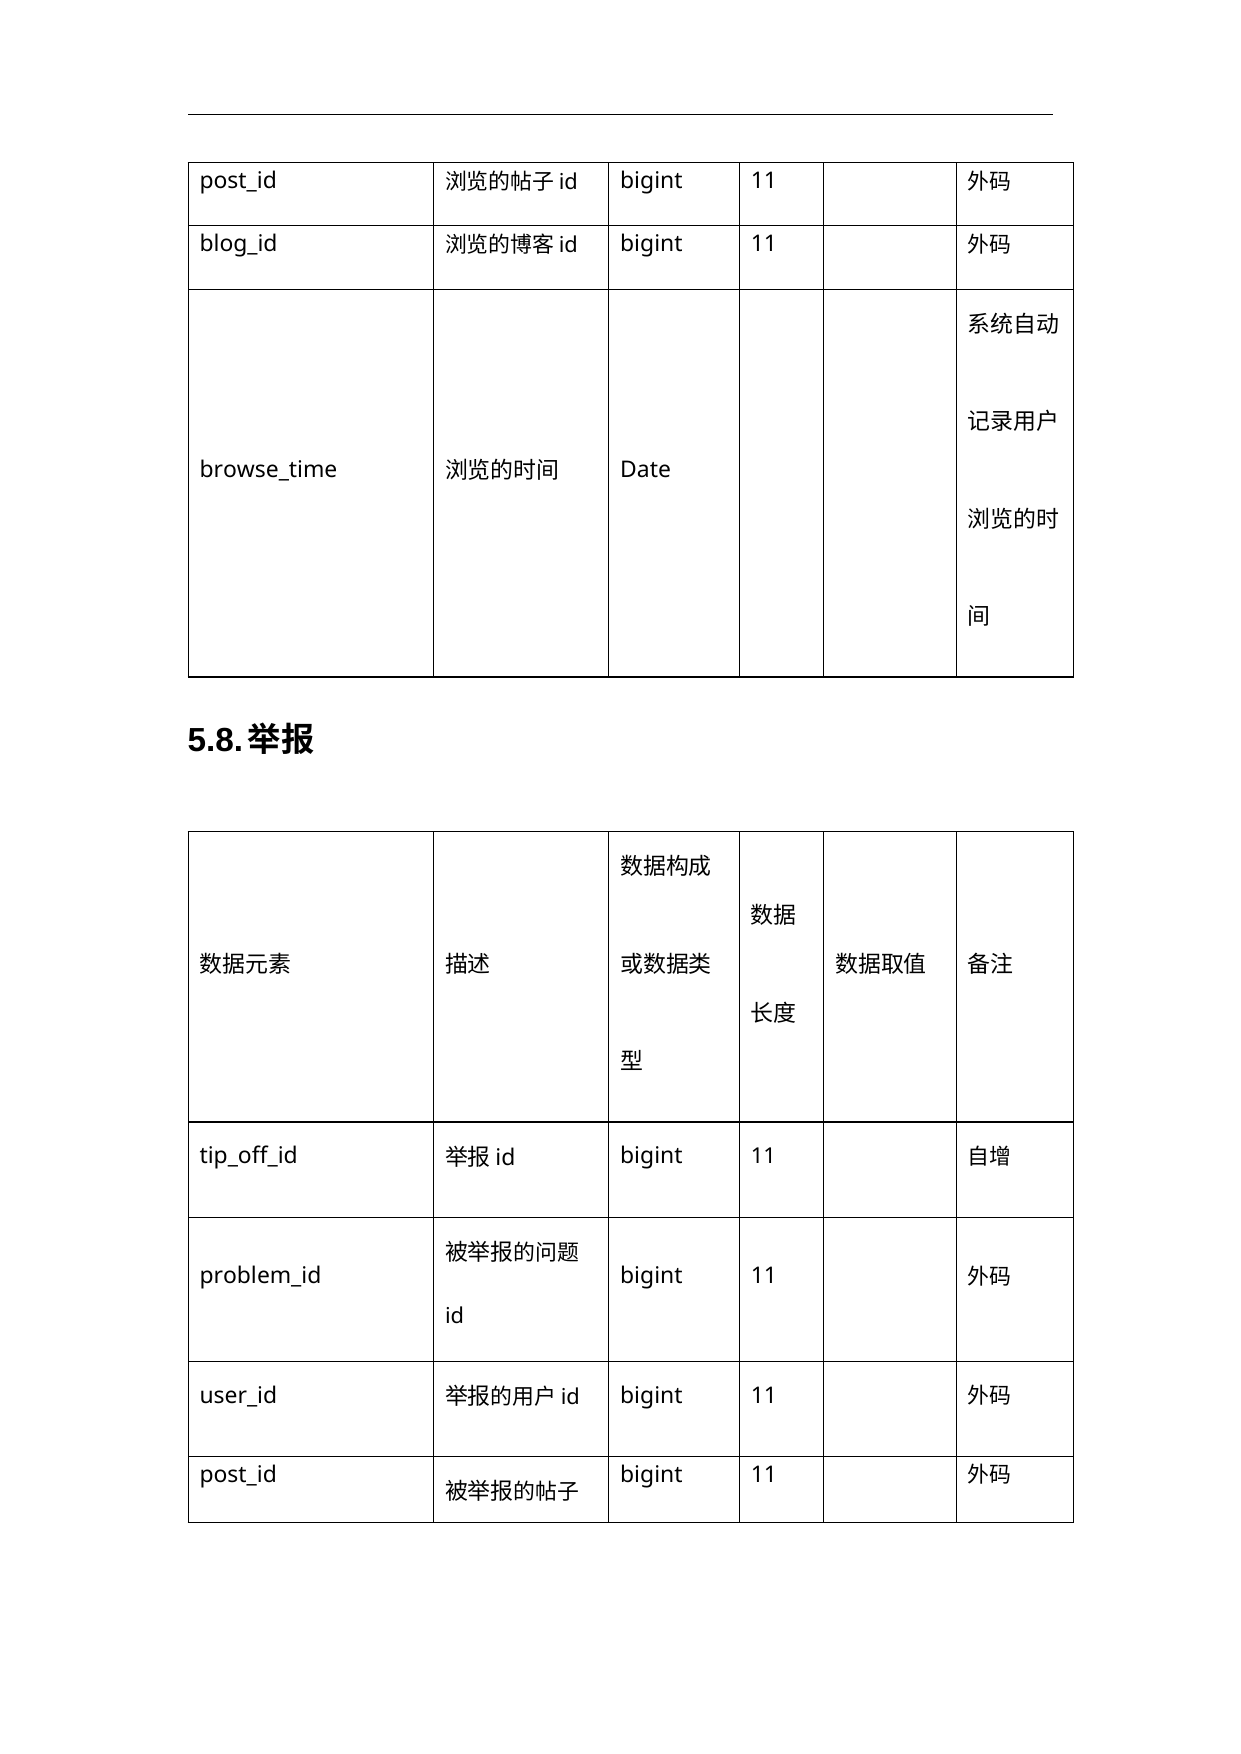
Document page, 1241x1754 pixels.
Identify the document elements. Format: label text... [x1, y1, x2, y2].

table_cell 浏览的时间 [434, 290, 608, 676]
table_cell 11 [740, 1457, 823, 1522]
table_cell 举报的用户id [434, 1362, 608, 1456]
table_cell problem_id [189, 1218, 433, 1361]
table_cell 被举报的问题id [434, 1218, 608, 1361]
table_cell post_id [189, 1457, 433, 1522]
subtitle 举报 [187, 704, 1053, 769]
table_header 备注 [957, 832, 1073, 1121]
table_cell bigint [609, 1218, 739, 1361]
table_cell 11 [740, 1218, 823, 1361]
table_cell 外码 [957, 1218, 1073, 1361]
table_cell bigint [609, 1362, 739, 1456]
table_cell 举报id [434, 1123, 608, 1217]
table_cell browse_time [189, 290, 433, 676]
table_cell 系统自动记录用户浏览的时间 [957, 290, 1073, 676]
table_cell [824, 163, 956, 225]
table_cell 11 [740, 1362, 823, 1456]
table_cell post_id [189, 163, 433, 225]
table_cell [824, 1457, 956, 1522]
table_cell 外码 [957, 226, 1073, 289]
table_cell 外码 [957, 1362, 1073, 1456]
table_header 数据取值 [824, 832, 956, 1121]
table_cell blog_id [189, 226, 433, 289]
table_header 数据长度 [740, 832, 823, 1121]
table_cell [740, 290, 823, 676]
table_cell tip_off_id [189, 1123, 433, 1217]
table_cell [824, 226, 956, 289]
table_cell 11 [740, 1123, 823, 1217]
table_header 数据构成或数据类型 [609, 832, 739, 1121]
table_cell 外码 [957, 1457, 1073, 1522]
table_cell 被举报的帖子id [434, 1457, 608, 1522]
table_cell 11 [740, 226, 823, 289]
table_header 描述 [434, 832, 608, 1121]
table_cell 外码 [957, 163, 1073, 225]
table_cell [824, 290, 956, 676]
table_cell user_id [189, 1362, 433, 1456]
table_cell bigint [609, 163, 739, 225]
table_cell [824, 1123, 956, 1217]
table_cell [824, 1218, 956, 1361]
table_cell [824, 1362, 956, 1456]
table_cell 11 [740, 163, 823, 225]
table_cell bigint [609, 1123, 739, 1217]
table_cell bigint [609, 226, 739, 289]
table_header 数据元素 [189, 832, 433, 1121]
table_cell 浏览的帖子id [434, 163, 608, 225]
table_cell 自增 [957, 1123, 1073, 1217]
table_cell 浏览的博客id [434, 226, 608, 289]
table_cell bigint [609, 1457, 739, 1522]
table_cell Date [609, 290, 739, 676]
